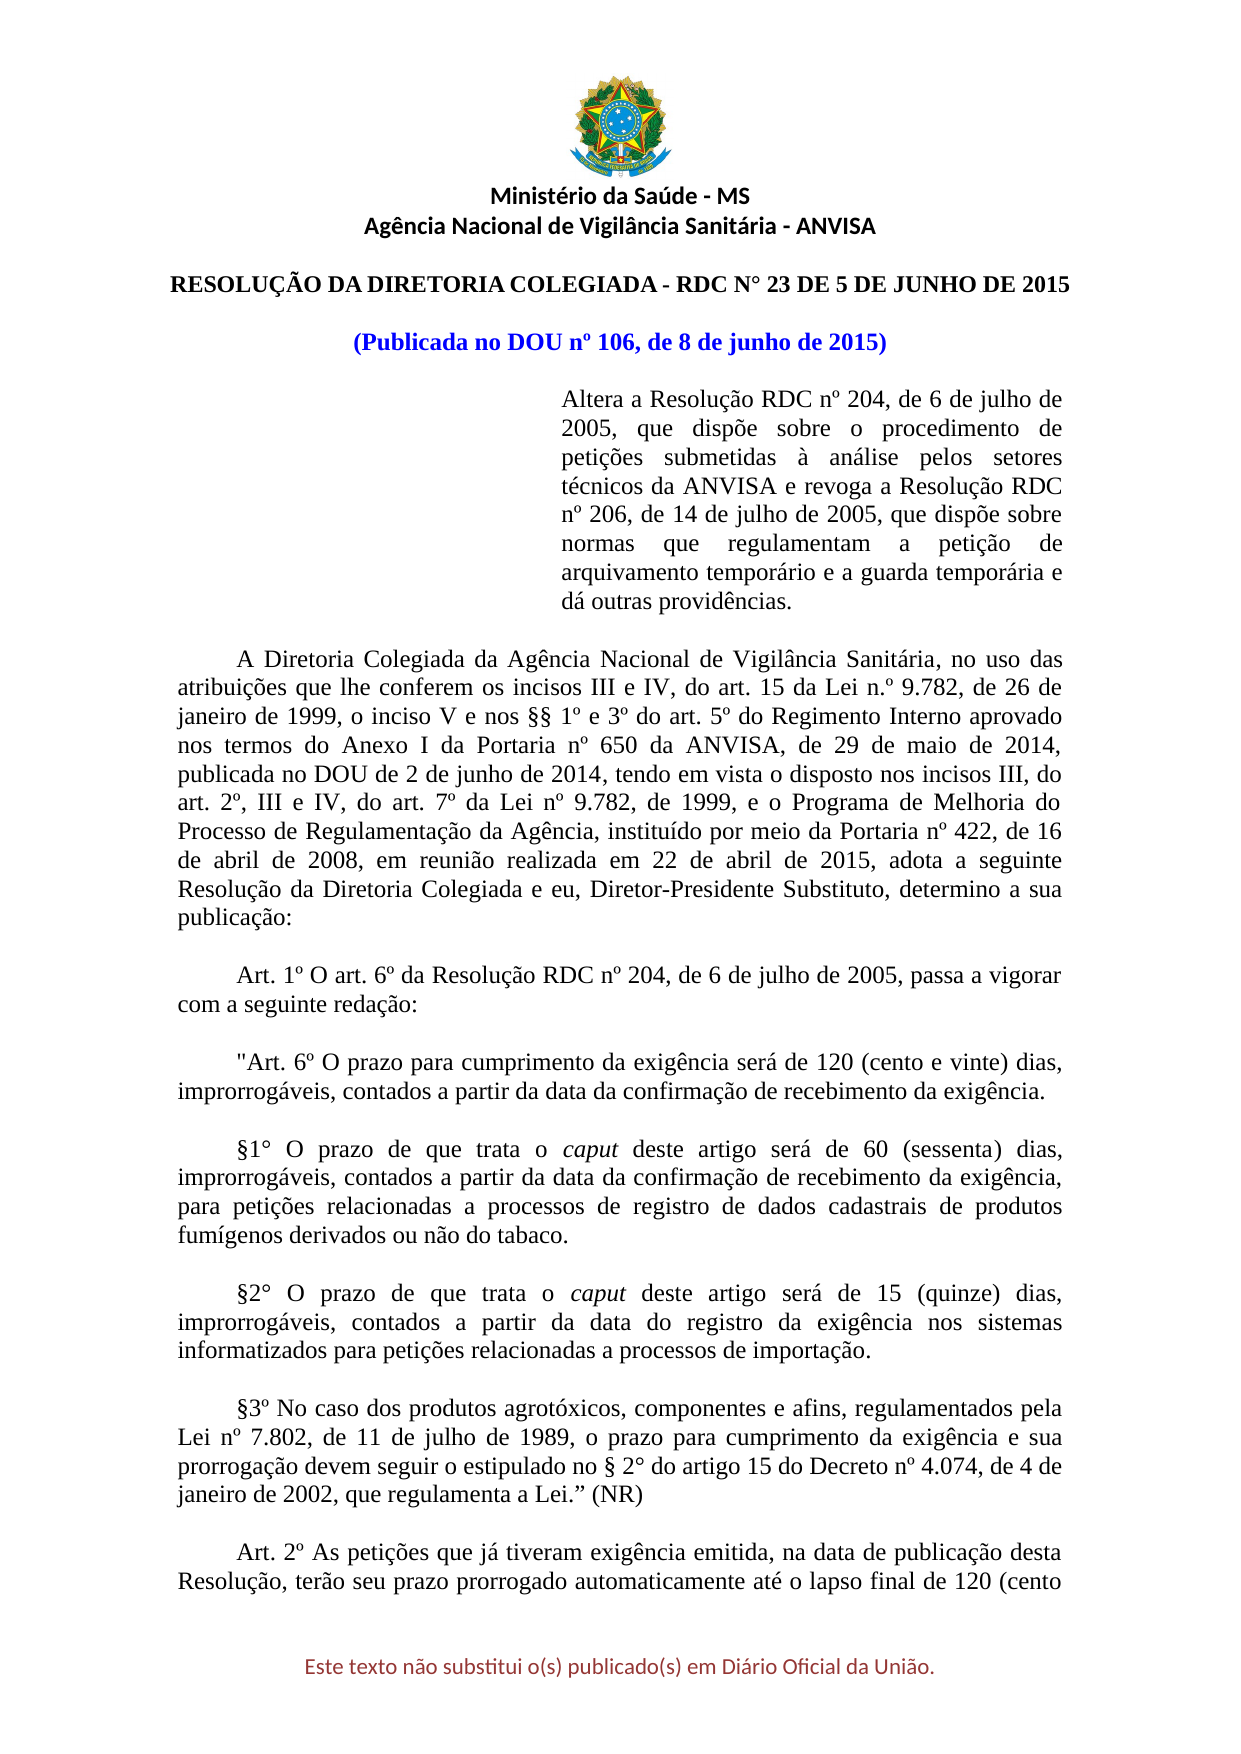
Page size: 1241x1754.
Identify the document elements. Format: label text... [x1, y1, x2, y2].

text A Diretoria Colegiada da Agência Nacional de Vigilância Sanitária, no uso das atribuições que lhe conferem os incisos III e IV, do art. 15 da Lei n.º 9.782, de 26 de janeiro de 1999, o inciso V e nos §§ 1º e 3º do art. 5º do Regimento Interno aprovado nos termos do Anexo I da Portaria nº 650 da ANVISA, de 29 de maio de 2014, publicada no DOU de 2 de junho de 2014, tendo em vista o disposto nos incisos III, do art. 2º, III e IV, do art. 7º da Lei nº 9.782, de 1999, e o Programa de Melhoria do Processo de Regulamentação da Agência, instituído por meio da Portaria nº 422, de 16 de abril de 2008, em reunião realizada em 22 de abril de 2015, adota a seguinte Resolução da Diretoria Colegiada e eu, Diretor-Presidente Substituto, determino a sua publicação: [177, 644, 1063, 931]
text §3º No caso dos produtos agrotóxicos, componentes e afins, regulamentados pela Lei nº 7.802, de 11 de julho de 1989, o prazo para cumprimento da exigência e sua prorrogação devem seguir o estipulado no § 2° do artigo 15 do Decreto nº 4.074, de 4 de janeiro de 2002, que regulamenta a Lei.” (NR) [177, 1393, 1063, 1508]
text Altera a Resolução RDC nº 204, de 6 de julho de 2005, que dispõe sobre o procedimento de petições submetidas à análise pelos setores técnicos da ANVISA e revoga a Resolução RDC nº 206, de 14 de julho de 2005, que dispõe sobre normas que regulamentam a petição de arquivamento temporário e a guarda temporária e dá outras providências. [561, 384, 1063, 614]
picture [566, 73, 674, 180]
text Art. 1º O art. 6º da Resolução RDC nº 204, de 6 de julho de 2005, passa a vigorar com a seguinte redação: [177, 960, 1063, 1018]
text §2° O prazo de que trata o caput deste artigo será de 15 (quinze) dias, improrrogáveis, contados a partir da data do registro da exigência nos sistemas informatizados para petições relacionadas a processos de importação. [177, 1278, 1063, 1364]
subtitle RESOLUÇÃO DA DIRETORIA COLEGIADA - RDC N° 23 DE 5 DE JUNHO DE 2015 [148, 270, 1093, 297]
text "Art. 6º O prazo para cumprimento da exigência será de 120 (cento e vinte) dias, improrrogáveis, contados a partir da data da confirmação de recebimento da exigência. [177, 1047, 1063, 1104]
text §1° O prazo de que trata o caput deste artigo será de 60 (sessenta) dias, improrrogáveis, contados a partir da data da confirmação de recebimento da exigência, para petições relacionadas a processos de registro de dados cadastrais de produtos fumígenos derivados ou não do tabaco. [177, 1134, 1063, 1249]
subtitle (Publicada no DOU nº 106, de 8 de junho de 2015) [148, 327, 1093, 355]
